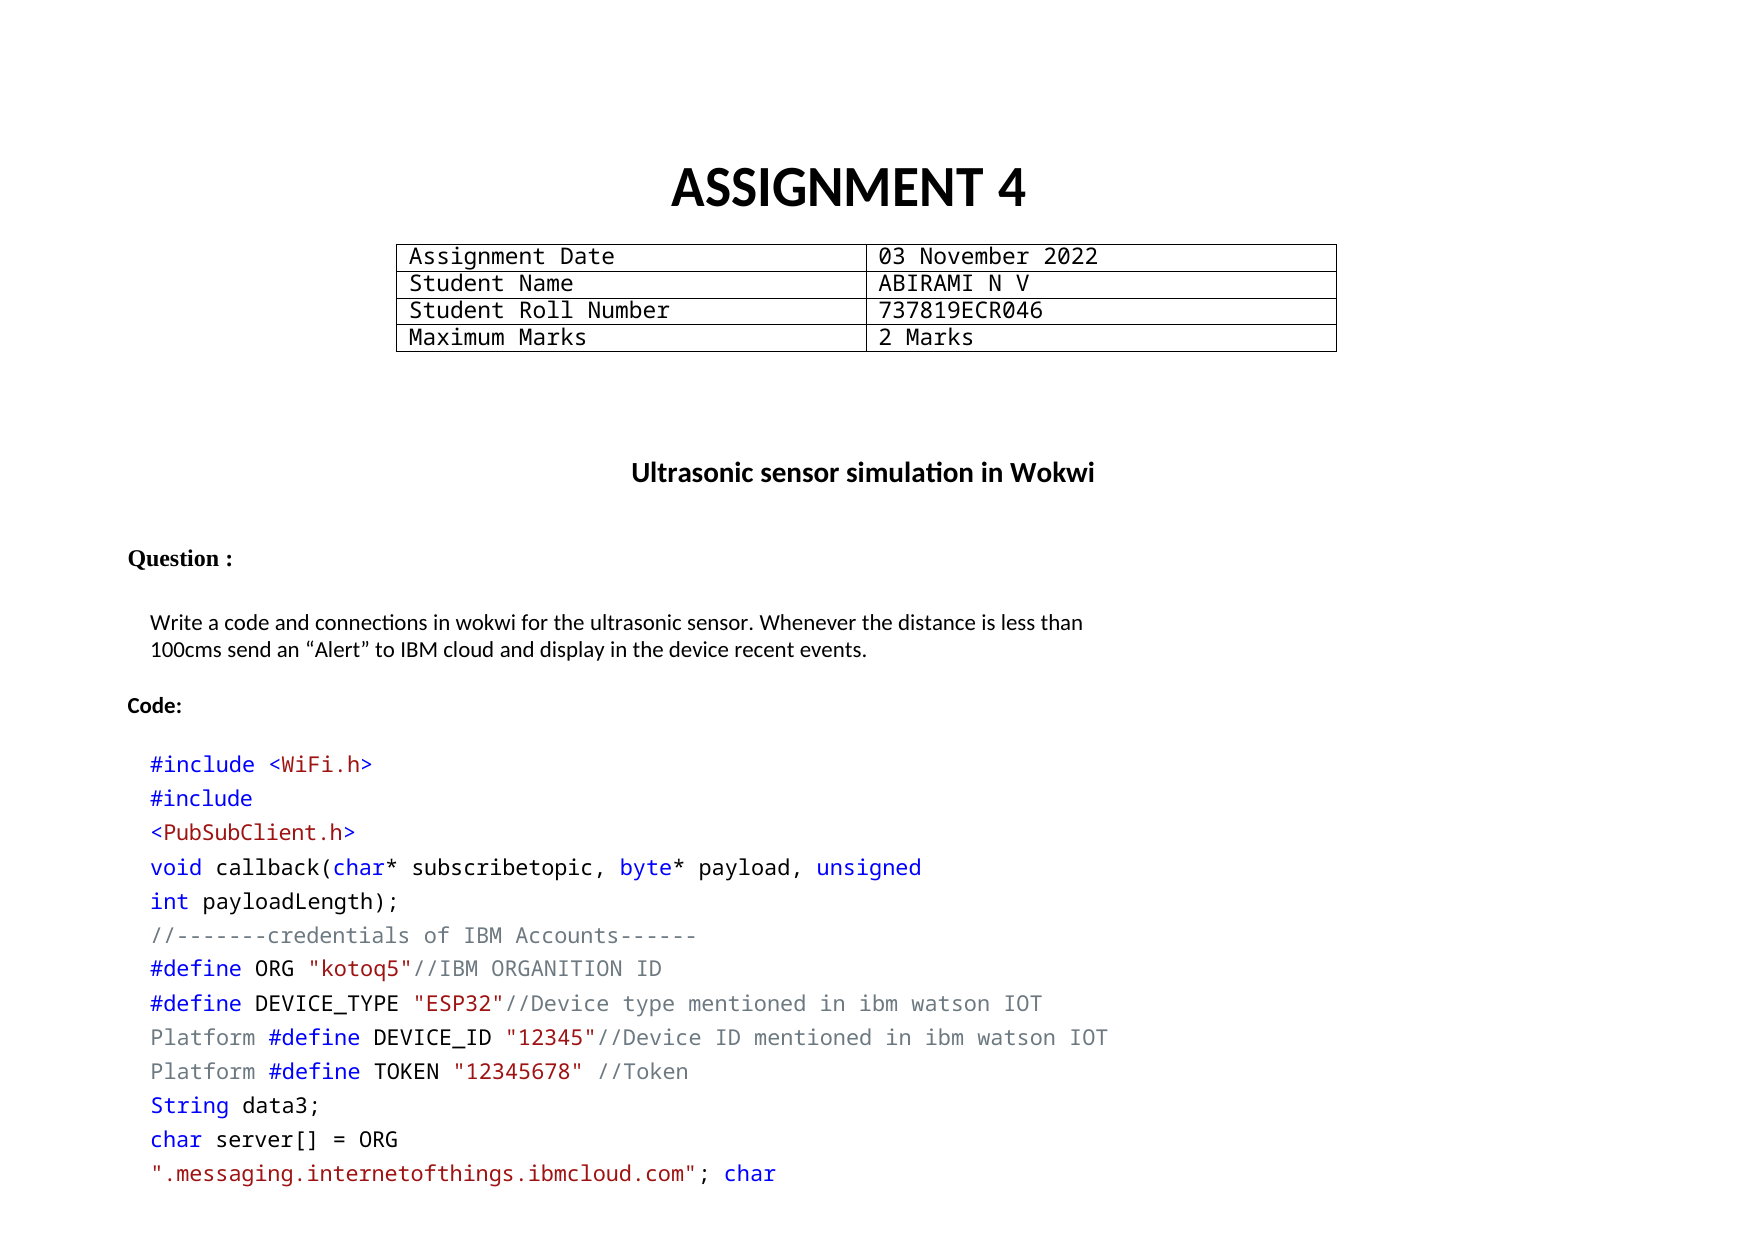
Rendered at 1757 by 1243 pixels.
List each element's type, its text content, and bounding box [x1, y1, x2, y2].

text String data3; [150, 1091, 1504, 1120]
table_cell ABIRAMI N V [867, 272, 1336, 297]
table_header Assignment Date [397, 245, 866, 271]
text Question : [127, 543, 1504, 571]
table_cell Student Roll Number [397, 299, 866, 324]
table_header 03 November 2022 [867, 245, 1336, 271]
text #include <WiFi.h> #include <PubSubClient.h> [150, 749, 446, 847]
table_cell 737819ECR046 [867, 299, 1336, 324]
subtitle Code: [127, 691, 1504, 719]
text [150, 1124, 936, 1187]
text Ultrasonic sensor simulation in Wokwi [631, 454, 1504, 490]
text #define DEVICE_TYPE "ESP32"//Device type mentioned in ibm watson IOT Platform #define DEVICE_ID "12345"//Device ID mentioned in ibm watson IOT Platform #define TOKEN "12345678" //Token [150, 988, 1110, 1086]
text //-------credentials of IBM Accounts------ [150, 921, 1504, 950]
table_cell Maximum Marks [397, 325, 866, 351]
text Write a code and connections in wokwi for the ultrasonic sensor. Whenever the distance is less than 100cms send an “Alert” to IBM cloud and display in the device recent events. [150, 608, 1110, 663]
title ASSIGNMENT 4 [669, 151, 1029, 221]
text void callback(char* subscribetopic, byte* payload, unsigned int payloadLength); [150, 852, 936, 916]
table_cell Student Name [397, 272, 866, 297]
text #define ORG "kotoq5"//IBM ORGANITION ID [150, 953, 1504, 983]
table_cell 2 Marks [867, 325, 1336, 351]
